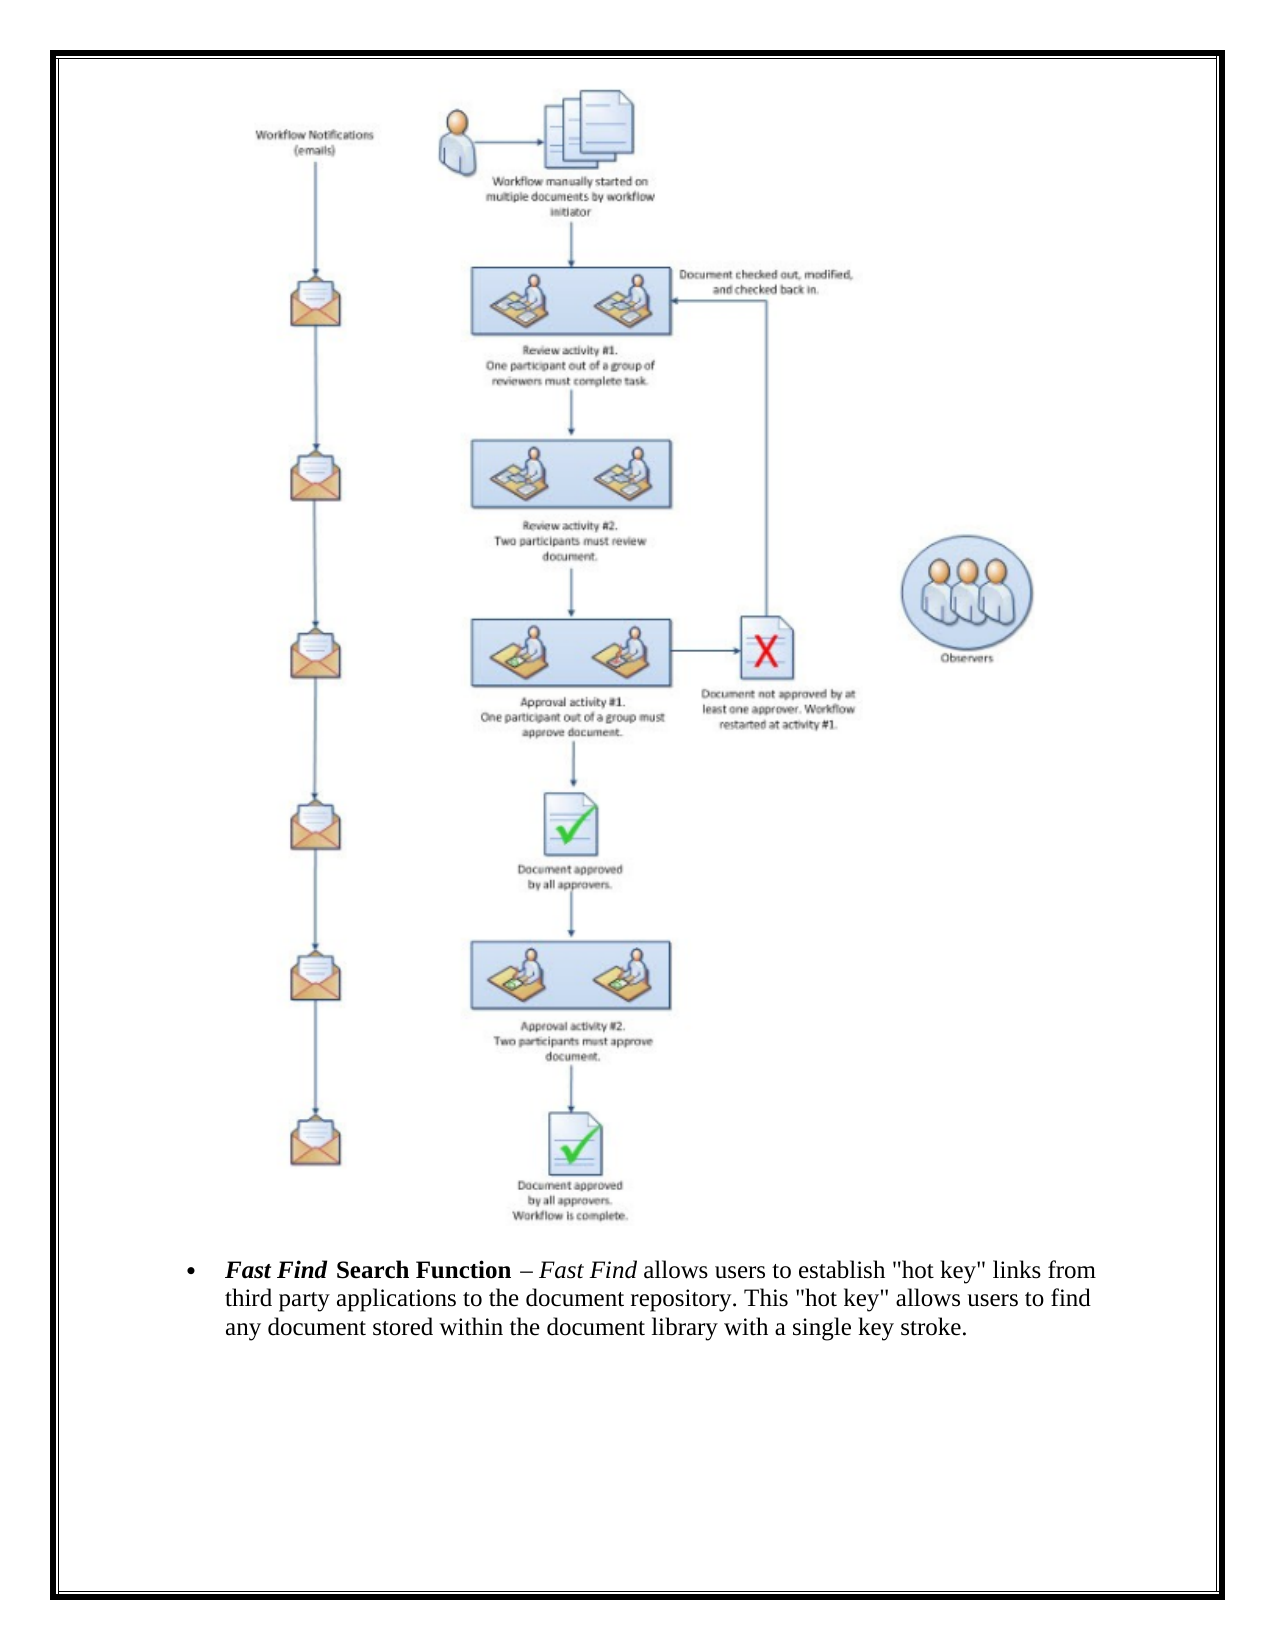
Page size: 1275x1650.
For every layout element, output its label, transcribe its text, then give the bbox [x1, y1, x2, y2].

picture [225, 84, 1099, 1240]
list Fast Find Search Function – Fast Find allows users to establish "hot key" links from third party applications to the document repository. This "hot key" allows users to find any document stored within the document library with a single key stroke. [187, 1255, 1125, 1341]
